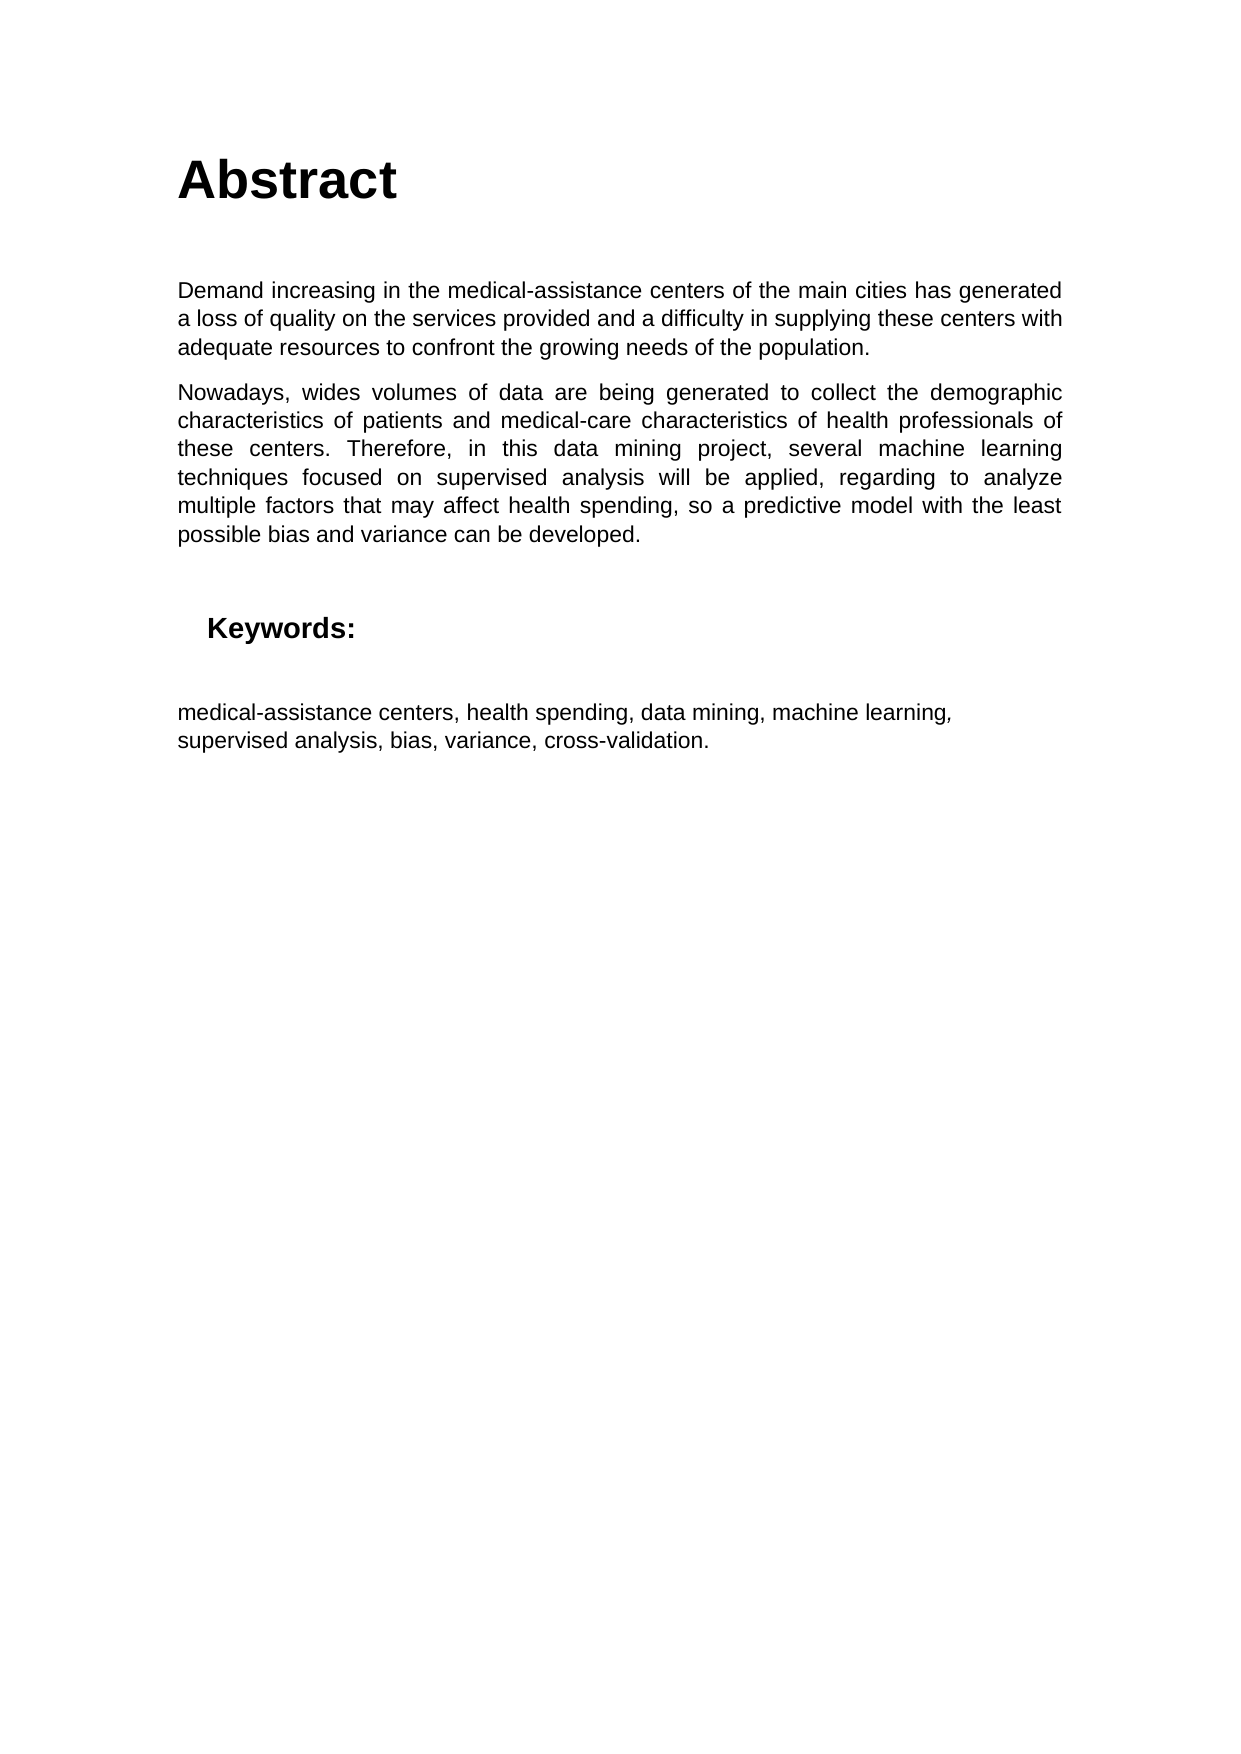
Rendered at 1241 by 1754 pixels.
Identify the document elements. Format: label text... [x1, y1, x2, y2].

text Abstract [177, 148, 1063, 210]
text Nowadays, wides volumes of data are being generated to collect the demographic characteristics of patients and medical-care characteristics of health professionals of these centers. Therefore, in this data mining project, several machine learning techniques focused on supervised analysis will be applied, regarding to analyze multiple factors that may affect health spending, so a predictive model with the least possible bias and variance can be developed. [177, 378, 1063, 547]
text medical-assistance centers, health spending, data mining, machine learning, supervised analysis, bias, variance, cross-validation. [177, 698, 1063, 753]
text Keywords: [177, 611, 1063, 644]
text Demand increasing in the medical-assistance centers of the main cities has generated a loss of quality on the services provided and a difficulty in supplying these centers with adequate resources to confront the growing needs of the population. [177, 277, 1063, 360]
